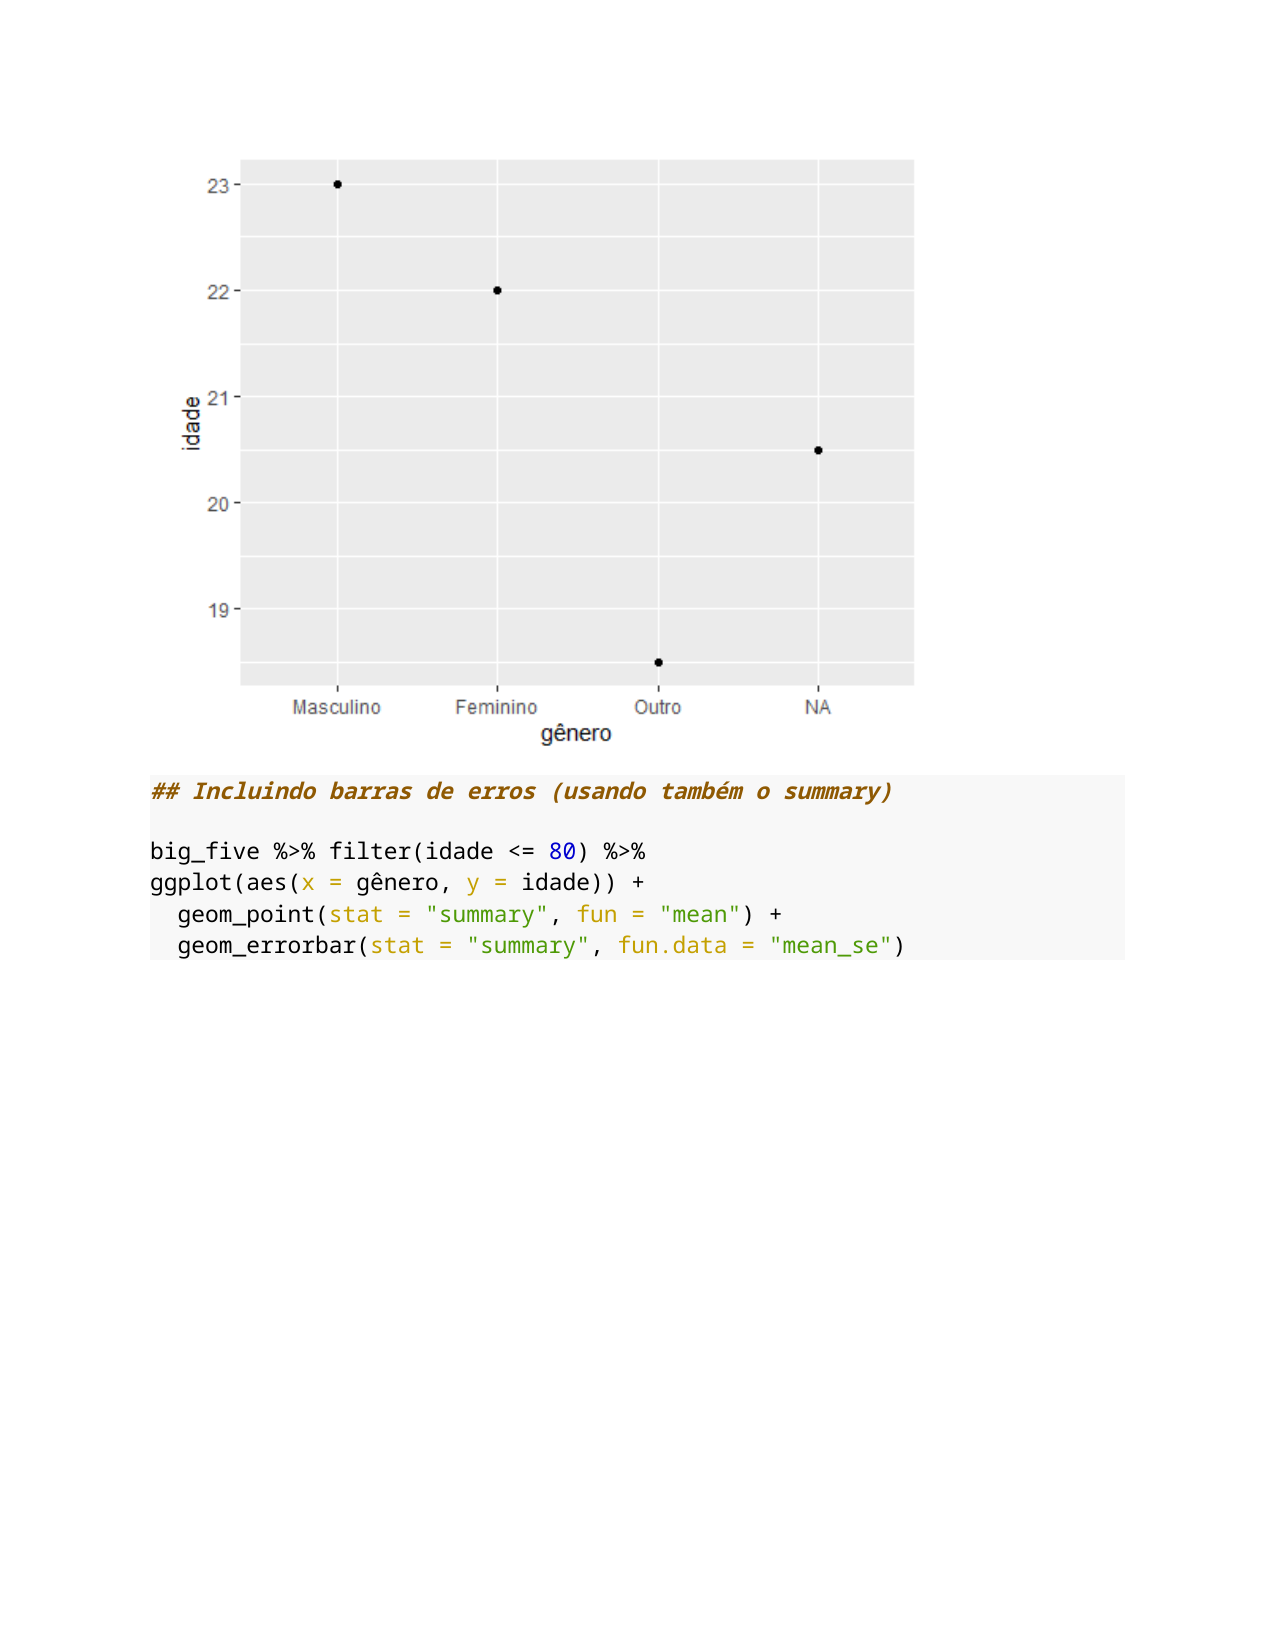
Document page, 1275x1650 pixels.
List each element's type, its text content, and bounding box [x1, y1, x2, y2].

picture [168, 150, 927, 757]
text ## Incluindo barras de erros (usando também o summary) big_five %>% filter(idade <= 80) %>% ggplot(aes(x = gênero, y = idade)) + geom_point(stat = "summary", fun = "mean") + geom_errorbar(stat = "summary", fun.data = "mean_se") [150, 775, 1125, 960]
